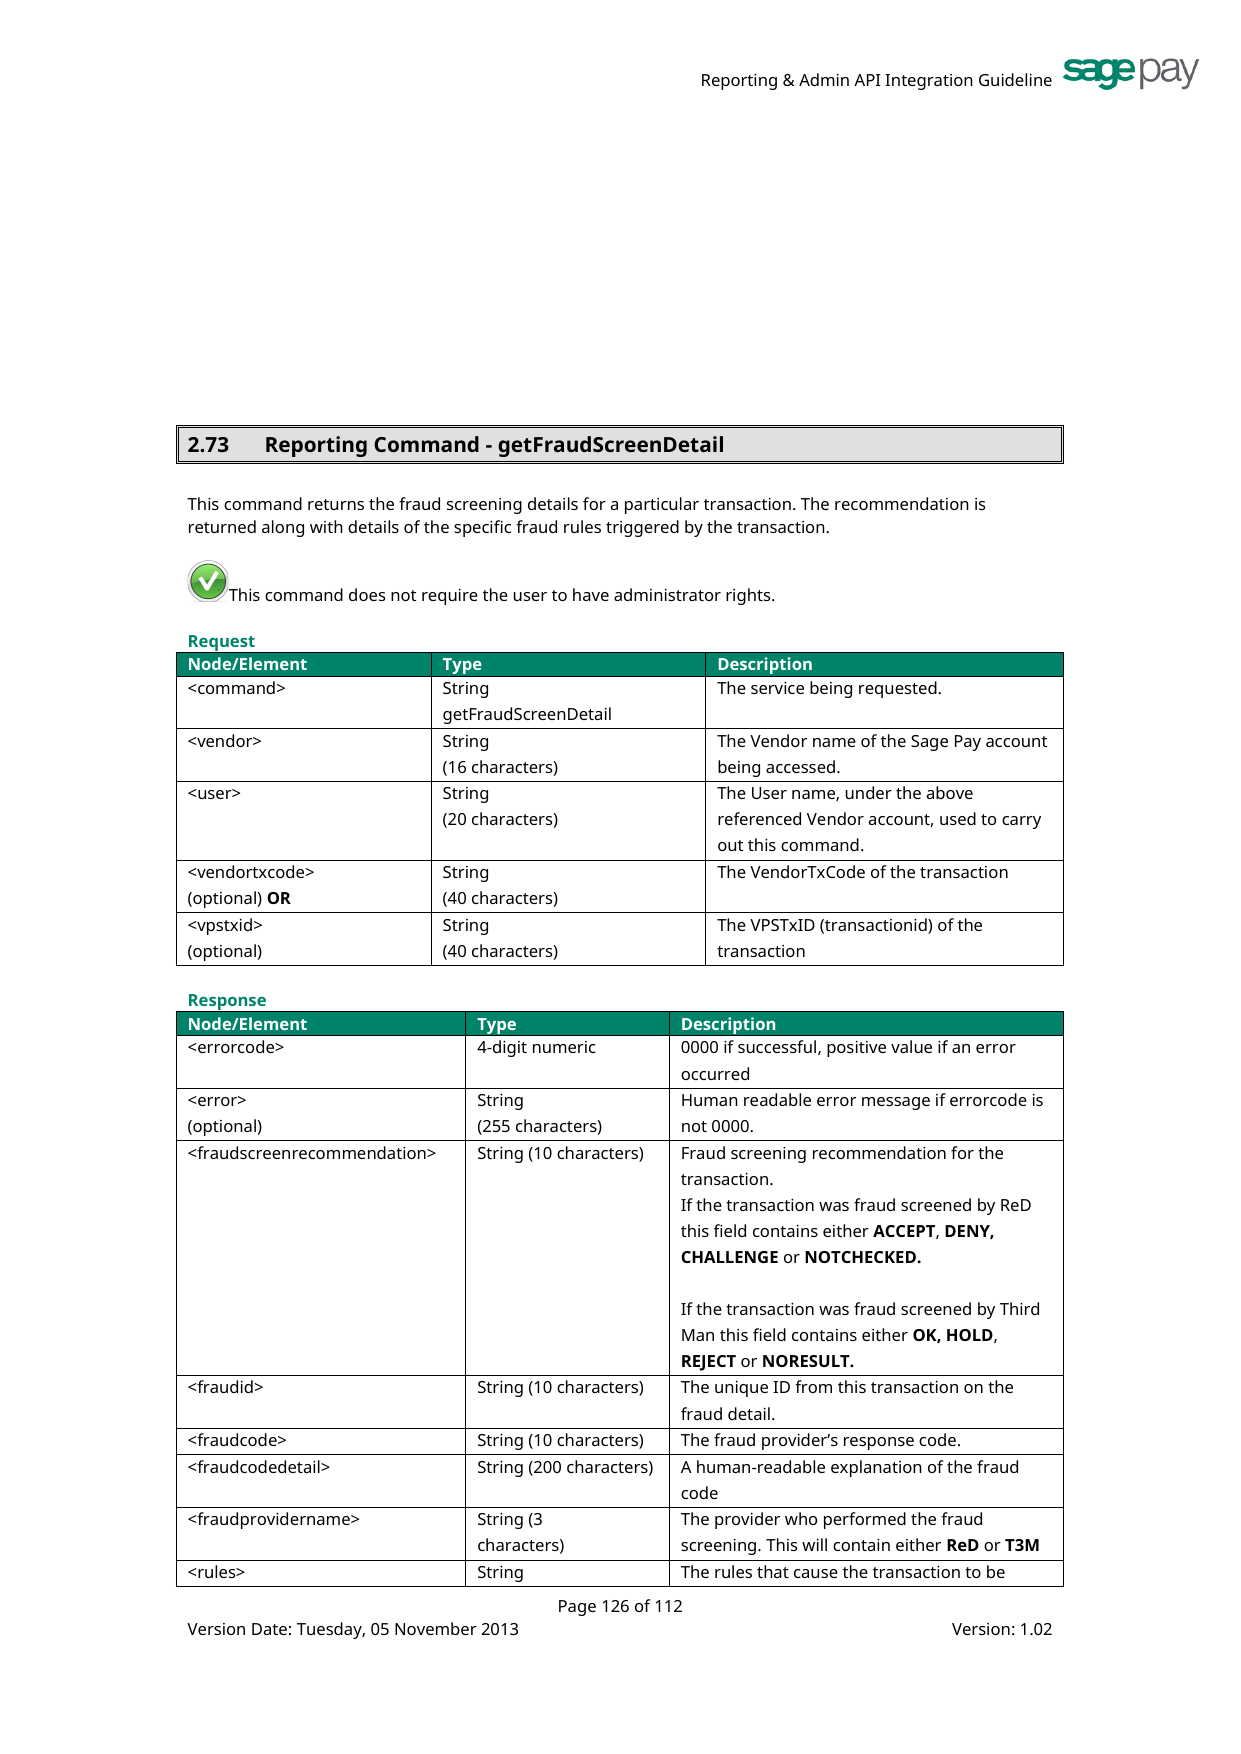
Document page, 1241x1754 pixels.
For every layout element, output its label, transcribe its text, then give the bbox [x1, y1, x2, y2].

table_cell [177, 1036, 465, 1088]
picture [1061, 55, 1202, 93]
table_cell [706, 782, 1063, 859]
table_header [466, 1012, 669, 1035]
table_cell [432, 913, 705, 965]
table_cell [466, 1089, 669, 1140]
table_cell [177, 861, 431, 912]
text Request [187, 629, 1053, 652]
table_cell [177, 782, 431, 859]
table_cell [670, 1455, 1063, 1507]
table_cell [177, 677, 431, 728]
text This command returns the fraud screening details for a particular transaction. The recommendation is returned along with details of the specific fraud rules triggered by the transaction. [187, 493, 1053, 538]
text Response [187, 988, 1053, 1011]
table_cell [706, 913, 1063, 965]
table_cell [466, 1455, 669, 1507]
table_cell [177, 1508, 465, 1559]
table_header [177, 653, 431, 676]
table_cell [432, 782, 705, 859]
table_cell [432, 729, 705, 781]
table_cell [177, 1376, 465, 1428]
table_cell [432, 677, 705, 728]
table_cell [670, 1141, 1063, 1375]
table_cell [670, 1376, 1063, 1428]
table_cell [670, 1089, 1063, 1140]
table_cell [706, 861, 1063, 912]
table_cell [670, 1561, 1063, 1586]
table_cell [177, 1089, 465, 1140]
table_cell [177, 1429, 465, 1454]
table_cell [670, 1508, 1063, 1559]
text This command does not require the user to have administrator rights. [187, 561, 1053, 607]
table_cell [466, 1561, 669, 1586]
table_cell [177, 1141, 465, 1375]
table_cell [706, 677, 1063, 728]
subtitle Reporting Command - getFraudScreenDetail [179, 428, 1061, 461]
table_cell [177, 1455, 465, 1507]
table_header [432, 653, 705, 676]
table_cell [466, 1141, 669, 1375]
picture [187, 560, 229, 602]
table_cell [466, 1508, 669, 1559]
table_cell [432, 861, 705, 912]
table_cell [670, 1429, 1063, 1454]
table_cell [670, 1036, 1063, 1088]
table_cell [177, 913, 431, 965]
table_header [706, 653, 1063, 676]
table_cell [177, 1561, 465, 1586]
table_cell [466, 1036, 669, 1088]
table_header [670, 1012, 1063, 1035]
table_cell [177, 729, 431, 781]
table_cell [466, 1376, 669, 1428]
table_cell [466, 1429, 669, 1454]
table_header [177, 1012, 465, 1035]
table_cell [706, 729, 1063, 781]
